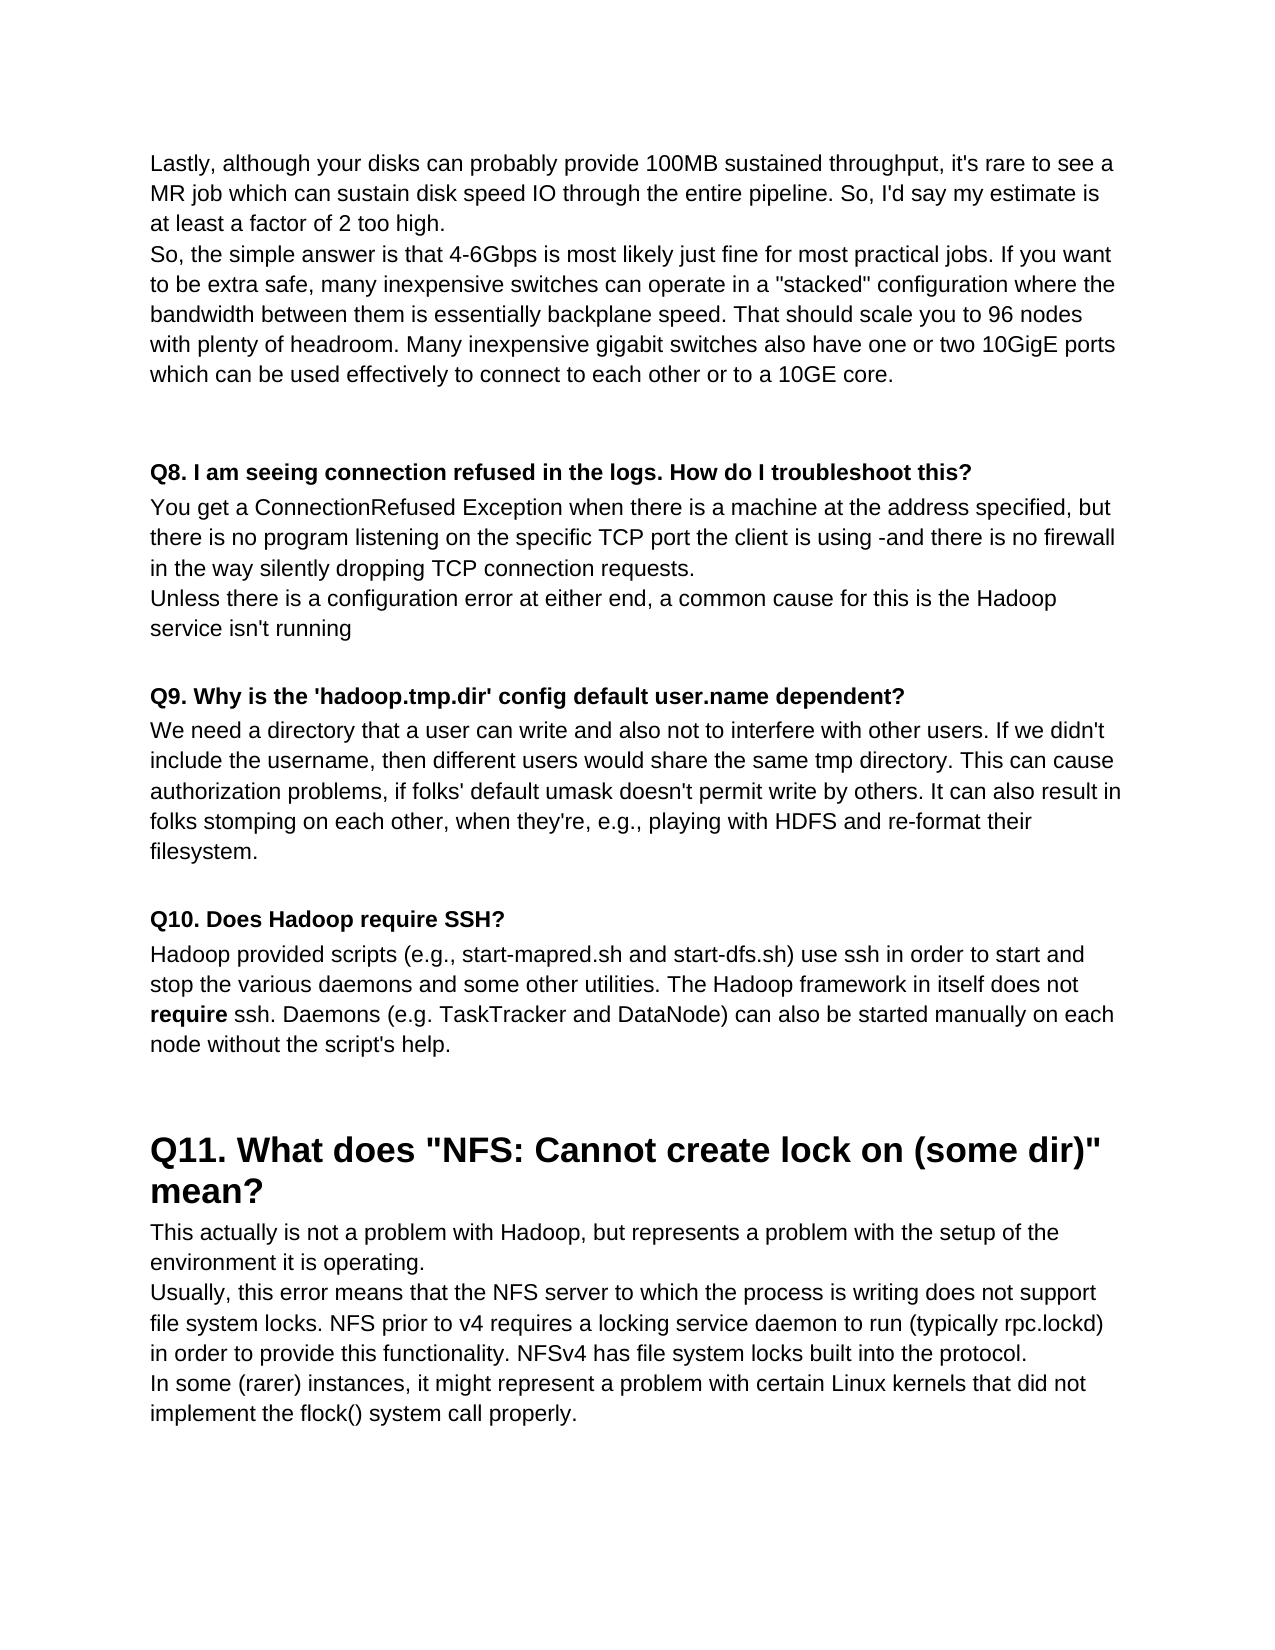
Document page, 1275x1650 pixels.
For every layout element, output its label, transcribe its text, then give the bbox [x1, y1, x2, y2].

subtitle Q8. I am seeing connection refused in the logs. How do I troubleshoot this? [150, 459, 1125, 486]
text Unless there is a configuration error at either end, a common cause for this is the Hadoop service isn't running [150, 585, 1125, 641]
subtitle Q9. Why is the 'hadoop.tmp.dir' config default user.name dependent? [150, 683, 1125, 709]
text So, the simple answer is that 4-6Gbps is most likely just fine for most practical jobs. If you want to be extra safe, many inexpensive switches can operate in a "stacked" configuration where the bandwidth between them is essentially backplane speed. That should scale you to 96 nodes with plenty of headroom. Many inexpensive gigabit switches also have one or two 10GigE ports which can be used effectively to connect to each other or to a 10GE core. [150, 241, 1125, 388]
text We need a directory that a user can write and also not to interfere with other users. If we didn't include the username, then different users would share the same tmp directory. This can cause authorization problems, if folks' default umask doesn't permit write by others. It can also result in folks stomping on each other, when they're, e.g., playing with HDFS and re-format their filesystem. [150, 717, 1125, 864]
text You get a ConnectionRefused Exception when there is a machine at the address specified, but there is no program listening on the specific TCP port the client is using -and there is no firewall in the way silently dropping TCP connection requests. [150, 494, 1125, 581]
subtitle Q10. Does Hadoop require SSH? [150, 906, 1125, 932]
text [150, 150, 1125, 237]
text Usually, this error means that the NFS server to which the process is writing does not support file system locks. NFS prior to v4 requires a locking service daemon to run (typically rpc.lockd) in order to provide this functionality. NFSv4 has file system locks built into the protocol. [150, 1279, 1125, 1366]
text In some (rarer) instances, it might represent a problem with certain Linux kernels that did not implement the flock() system call properly. [150, 1370, 1125, 1426]
text Hadoop provided scripts (e.g., start-mapred.sh and start-dfs.sh) use ssh in order to start and stop the various daemons and some other utilities. The Hadoop framework in itself does not require ssh. Daemons (e.g. TaskTracker and DataNode) can also be started manually on each node without the script's help. [150, 941, 1125, 1057]
text This actually is not a problem with Hadoop, but represents a problem with the setup of the environment it is operating. [150, 1219, 1125, 1275]
subtitle Q11. What does "NFS: Cannot create lock on (some dir)" mean? [150, 1129, 1125, 1211]
